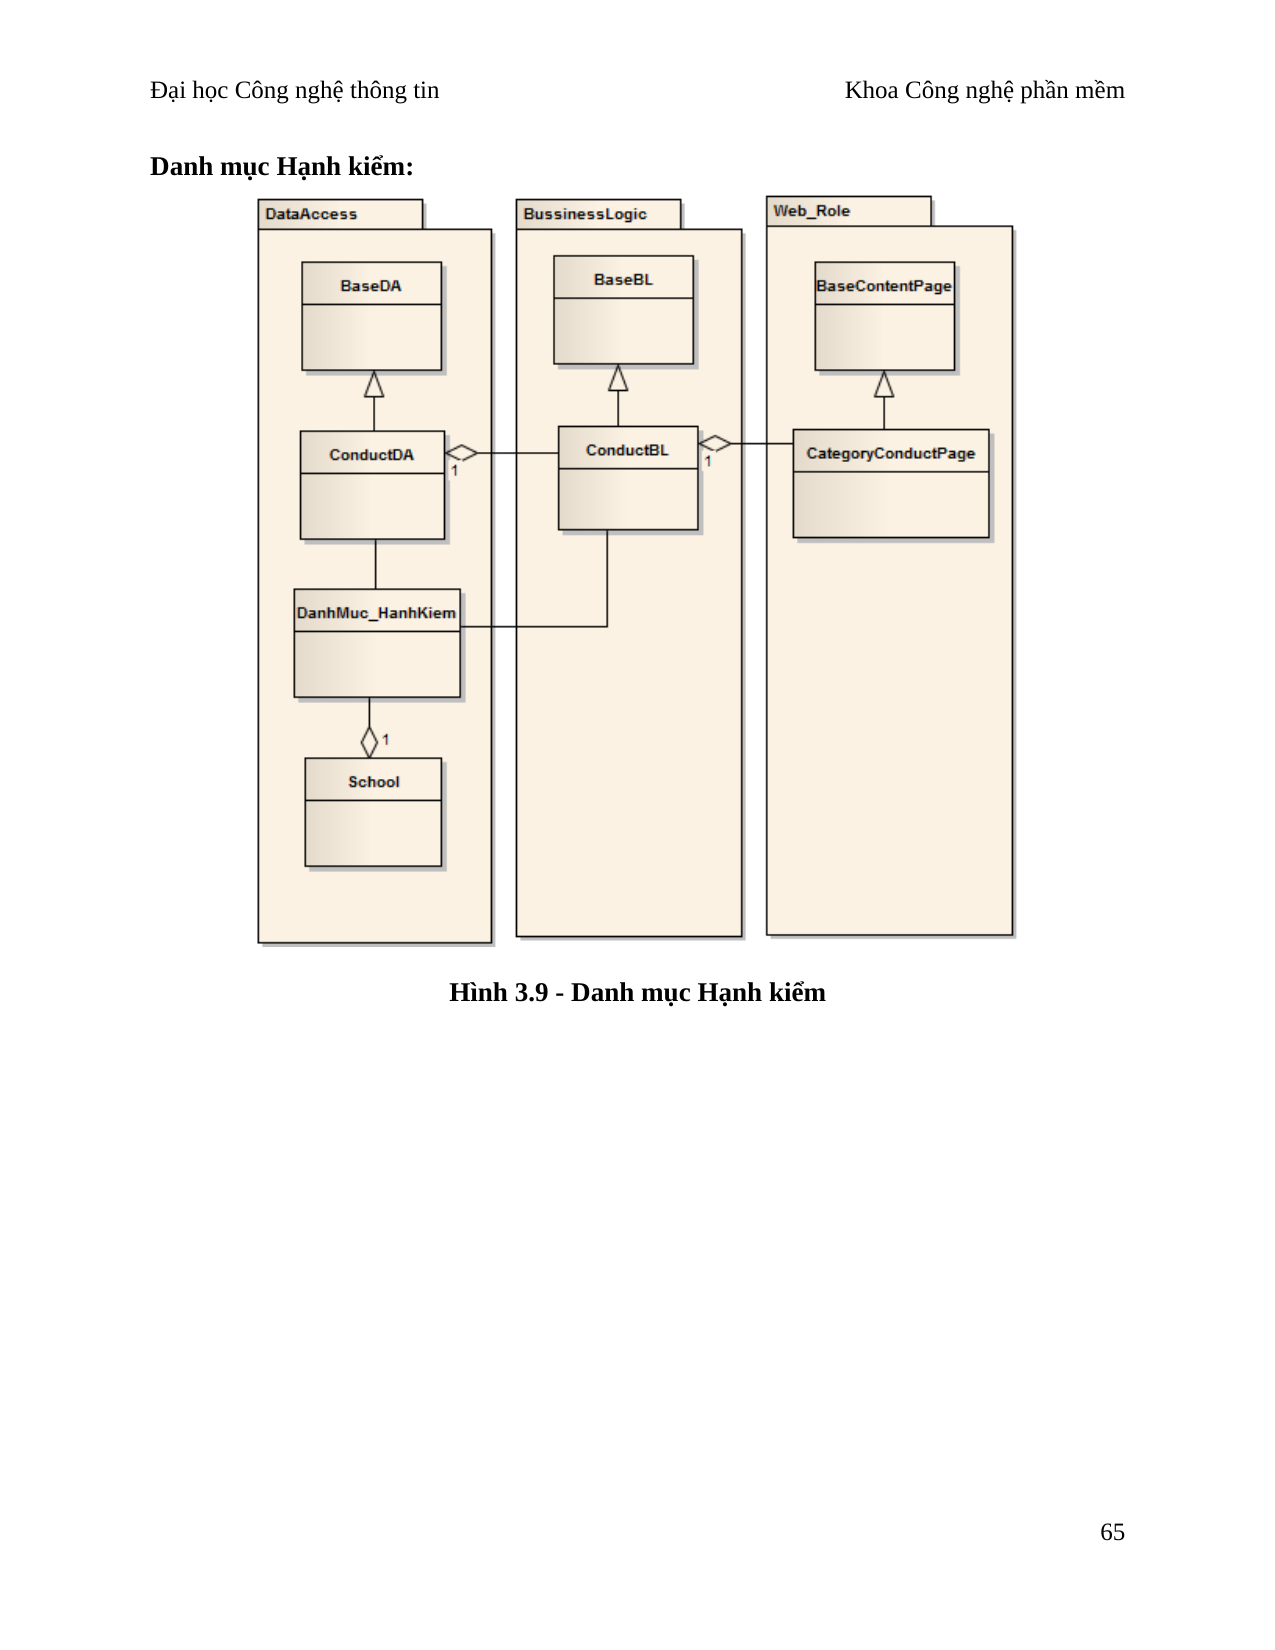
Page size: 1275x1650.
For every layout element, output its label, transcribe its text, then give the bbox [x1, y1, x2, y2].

subtitle Danh mục Hạnh kiểm: [150, 150, 1125, 181]
picture [250, 185, 1025, 947]
subtitle Hình 3.9 - Danh mục Hạnh kiểm [150, 976, 1125, 1007]
